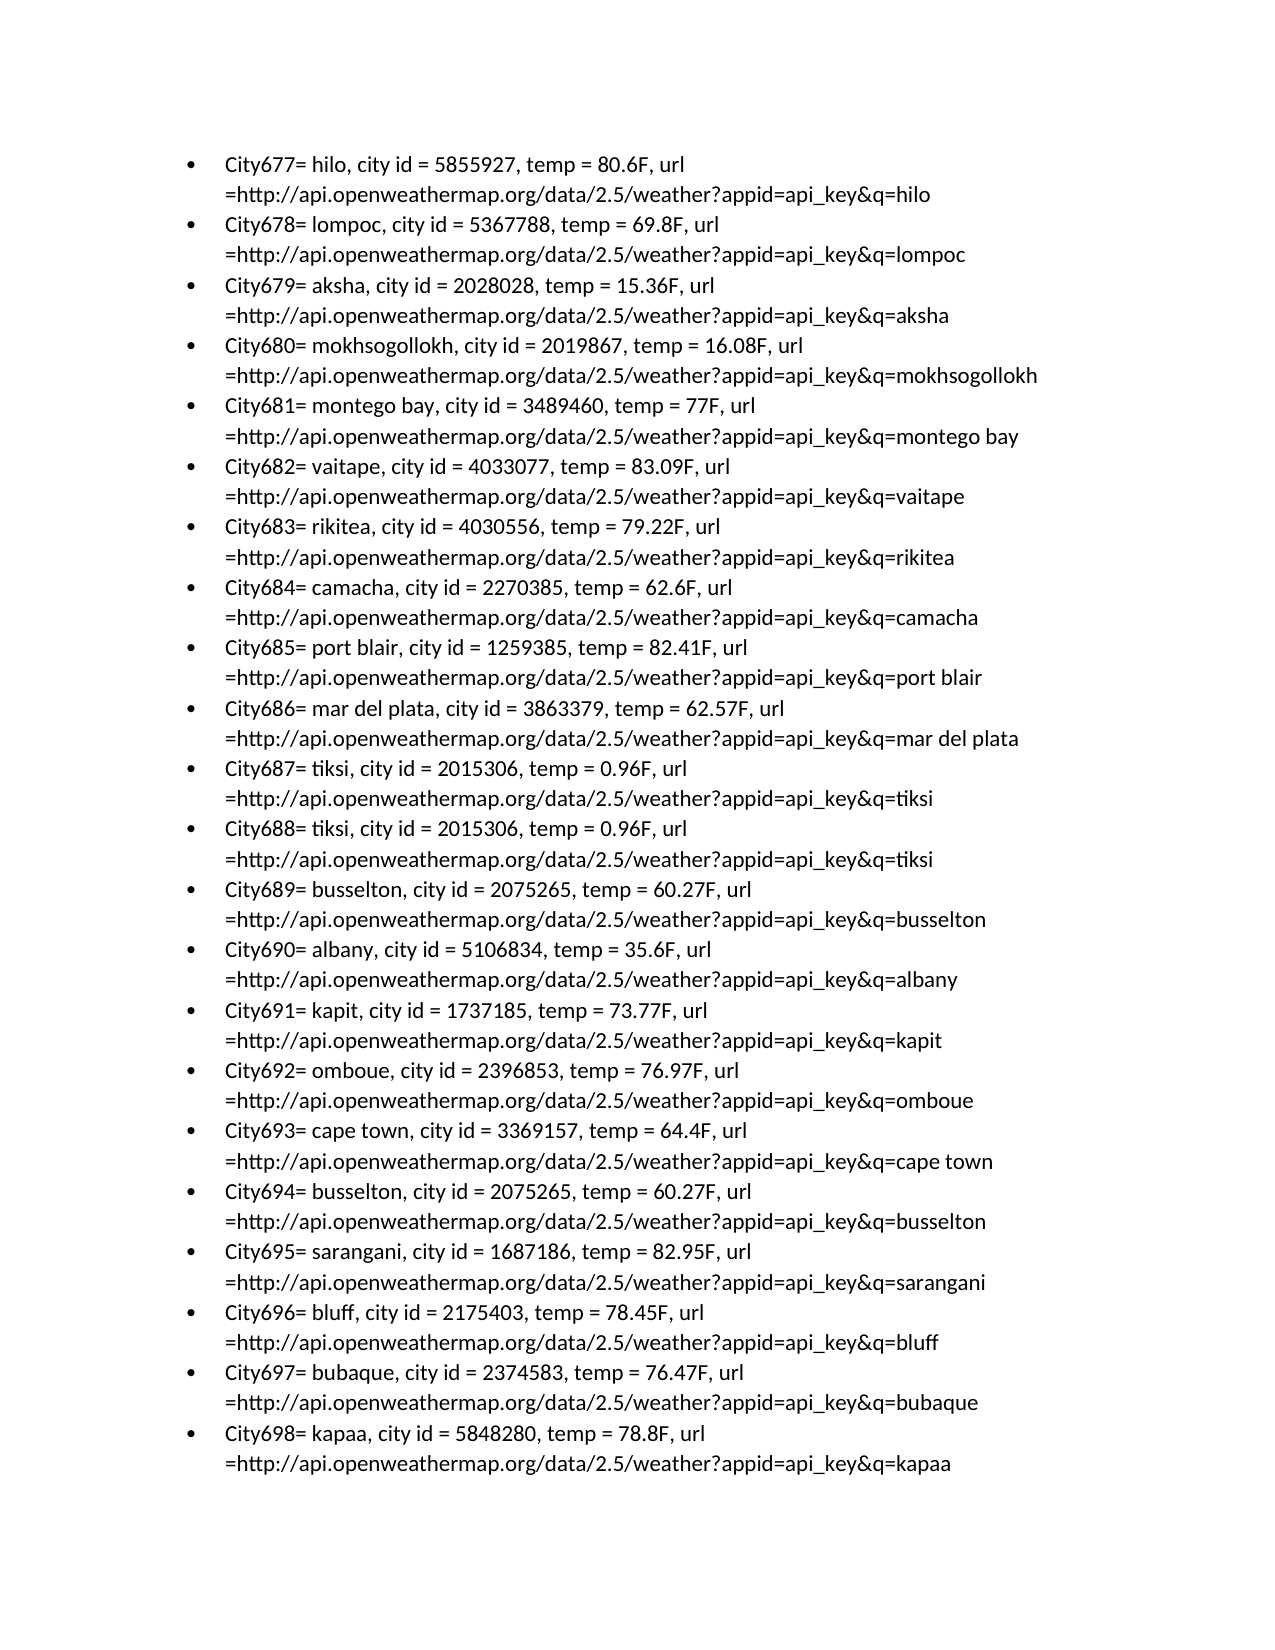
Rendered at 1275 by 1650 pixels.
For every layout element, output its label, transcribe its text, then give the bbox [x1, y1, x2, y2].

list City693= cape town, city id = 3369157, temp = 64.4F, url =http://api.openweathermap.org/data/2.5/weather?appid=api_key&q=cape town [187, 1117, 1125, 1175]
list City695= sarangani, city id = 1687186, temp = 82.95F, url =http://api.openweathermap.org/data/2.5/weather?appid=api_key&q=sarangani [187, 1237, 1125, 1296]
list City698= kapaa, city id = 5848280, temp = 78.8F, url =http://api.openweathermap.org/data/2.5/weather?appid=api_key&q=kapaa [187, 1419, 1125, 1477]
list City690= albany, city id = 5106834, temp = 35.6F, url =http://api.openweathermap.org/data/2.5/weather?appid=api_key&q=albany [187, 935, 1125, 994]
list City681= montego bay, city id = 3489460, temp = 77F, url =http://api.openweathermap.org/data/2.5/weather?appid=api_key&q=montego bay [187, 392, 1125, 450]
list City677= hilo, city id = 5855927, temp = 80.6F, url =http://api.openweathermap.org/data/2.5/weather?appid=api_key&q=hilo [187, 150, 1125, 208]
list City691= kapit, city id = 1737185, temp = 73.77F, url =http://api.openweathermap.org/data/2.5/weather?appid=api_key&q=kapit [187, 996, 1125, 1054]
list City692= omboue, city id = 2396853, temp = 76.97F, url =http://api.openweathermap.org/data/2.5/weather?appid=api_key&q=omboue [187, 1056, 1125, 1114]
list City694= busselton, city id = 2075265, temp = 60.27F, url =http://api.openweathermap.org/data/2.5/weather?appid=api_key&q=busselton [187, 1177, 1125, 1235]
list City697= bubaque, city id = 2374583, temp = 76.47F, url =http://api.openweathermap.org/data/2.5/weather?appid=api_key&q=bubaque [187, 1358, 1125, 1417]
list City687= tiksi, city id = 2015306, temp = 0.96F, url =http://api.openweathermap.org/data/2.5/weather?appid=api_key&q=tiksi [187, 754, 1125, 812]
list City685= port blair, city id = 1259385, temp = 82.41F, url =http://api.openweathermap.org/data/2.5/weather?appid=api_key&q=port blair [187, 633, 1125, 692]
list City682= vaitape, city id = 4033077, temp = 83.09F, url =http://api.openweathermap.org/data/2.5/weather?appid=api_key&q=vaitape [187, 452, 1125, 510]
list City684= camacha, city id = 2270385, temp = 62.6F, url =http://api.openweathermap.org/data/2.5/weather?appid=api_key&q=camacha [187, 573, 1125, 631]
list City689= busselton, city id = 2075265, temp = 60.27F, url =http://api.openweathermap.org/data/2.5/weather?appid=api_key&q=busselton [187, 875, 1125, 933]
list City679= aksha, city id = 2028028, temp = 15.36F, url =http://api.openweathermap.org/data/2.5/weather?appid=api_key&q=aksha [187, 271, 1125, 329]
list City686= mar del plata, city id = 3863379, temp = 62.57F, url =http://api.openweathermap.org/data/2.5/weather?appid=api_key&q=mar del plata [187, 694, 1125, 752]
list City683= rikitea, city id = 4030556, temp = 79.22F, url =http://api.openweathermap.org/data/2.5/weather?appid=api_key&q=rikitea [187, 512, 1125, 571]
list City696= bluff, city id = 2175403, temp = 78.45F, url =http://api.openweathermap.org/data/2.5/weather?appid=api_key&q=bluff [187, 1298, 1125, 1356]
list City688= tiksi, city id = 2015306, temp = 0.96F, url =http://api.openweathermap.org/data/2.5/weather?appid=api_key&q=tiksi [187, 814, 1125, 873]
list City678= lompoc, city id = 5367788, temp = 69.8F, url =http://api.openweathermap.org/data/2.5/weather?appid=api_key&q=lompoc [187, 210, 1125, 269]
list City680= mokhsogollokh, city id = 2019867, temp = 16.08F, url =http://api.openweathermap.org/data/2.5/weather?appid=api_key&q=mokhsogollokh [187, 331, 1125, 389]
